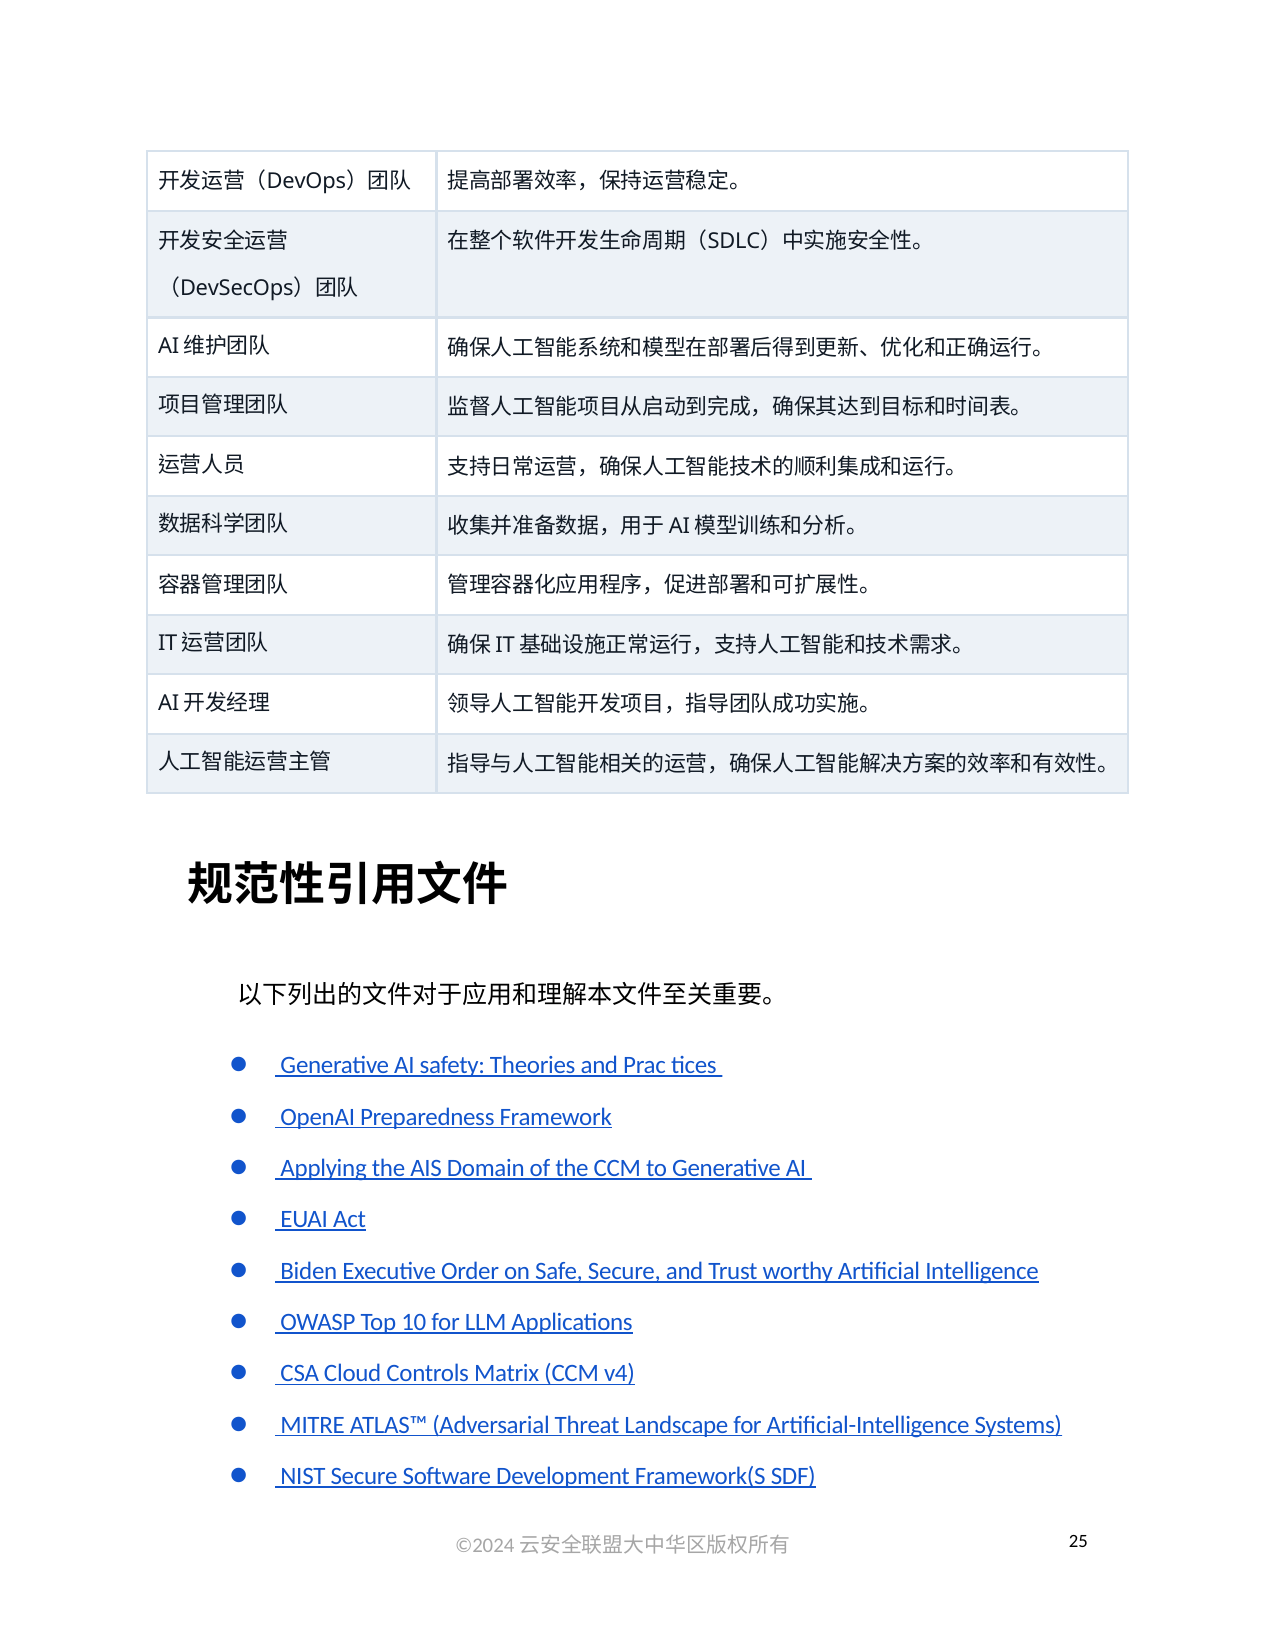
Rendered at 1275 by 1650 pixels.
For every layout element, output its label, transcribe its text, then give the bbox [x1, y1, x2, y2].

table_cell 支持日常运营，确保人工智能技术的顺利集成和运行。 [438, 437, 1127, 494]
list Biden Executive Order on Safe, Secure, and Trust worthy Artificial Intelligence [229, 1255, 1087, 1285]
text 以下列出的文件对于应用和理解本文件至关重要。 [187, 974, 1087, 1010]
list Applying the AIS Domain of the CCM to Generative AI [229, 1152, 1087, 1183]
table_cell 管理容器化应用程序，促进部署和可扩展性。 [438, 556, 1127, 613]
table_cell 收集并准备数据，用于AI模型训练和分析。 [438, 497, 1127, 554]
table_cell 领导人工智能开发项目，指导团队成功实施。 [438, 675, 1127, 732]
table_cell 提高部署效率，保持运营稳定。 [438, 152, 1127, 209]
subtitle 规范性引用文件 [187, 848, 1087, 914]
table_cell 确保人工智能系统和模型在部署后得到更新、优化和正确运行。 [438, 319, 1127, 376]
table_cell 人工智能运营主管 [148, 735, 435, 792]
table_cell AI开发经理 [148, 675, 435, 732]
list Generative AI safety: Theories and Prac tices [229, 1049, 1087, 1080]
table_cell 确保IT基础设施正常运行，支持人工智能和技术需求。 [438, 616, 1127, 673]
list EUAI Act [229, 1203, 1087, 1234]
table_cell IT运营团队 [148, 616, 435, 673]
list NIST Secure Software Development Framework(S SDF) [229, 1460, 1087, 1491]
list MITRE ATLAS™ (Adversarial Threat Landscape for Artificial-Intelligence Systems) [229, 1409, 1087, 1439]
table_cell 项目管理团队 [148, 378, 435, 435]
table_cell 开发运营（DevOps）团队 [148, 152, 435, 209]
table_cell 监督人工智能项目从启动到完成，确保其达到目标和时间表。 [438, 378, 1127, 435]
list OWASP Top 10 for LLM Applications [229, 1306, 1087, 1337]
table_cell 运营人员 [148, 437, 435, 494]
list OpenAI Preparedness Framework [229, 1101, 1087, 1131]
table_cell 在整个软件开发生命周期（SDLC）中实施安全性。 [438, 212, 1127, 316]
table_cell 开发安全运营（DevSecOps）团队 [148, 212, 435, 316]
table_cell 容器管理团队 [148, 556, 435, 613]
table_cell AI维护团队 [148, 319, 435, 376]
table_cell 指导与人工智能相关的运营，确保人工智能解决方案的效率和有效性。 [438, 735, 1127, 792]
table_cell 数据科学团队 [148, 497, 435, 554]
list CSA Cloud Controls Matrix (CCM v4) [229, 1357, 1087, 1388]
